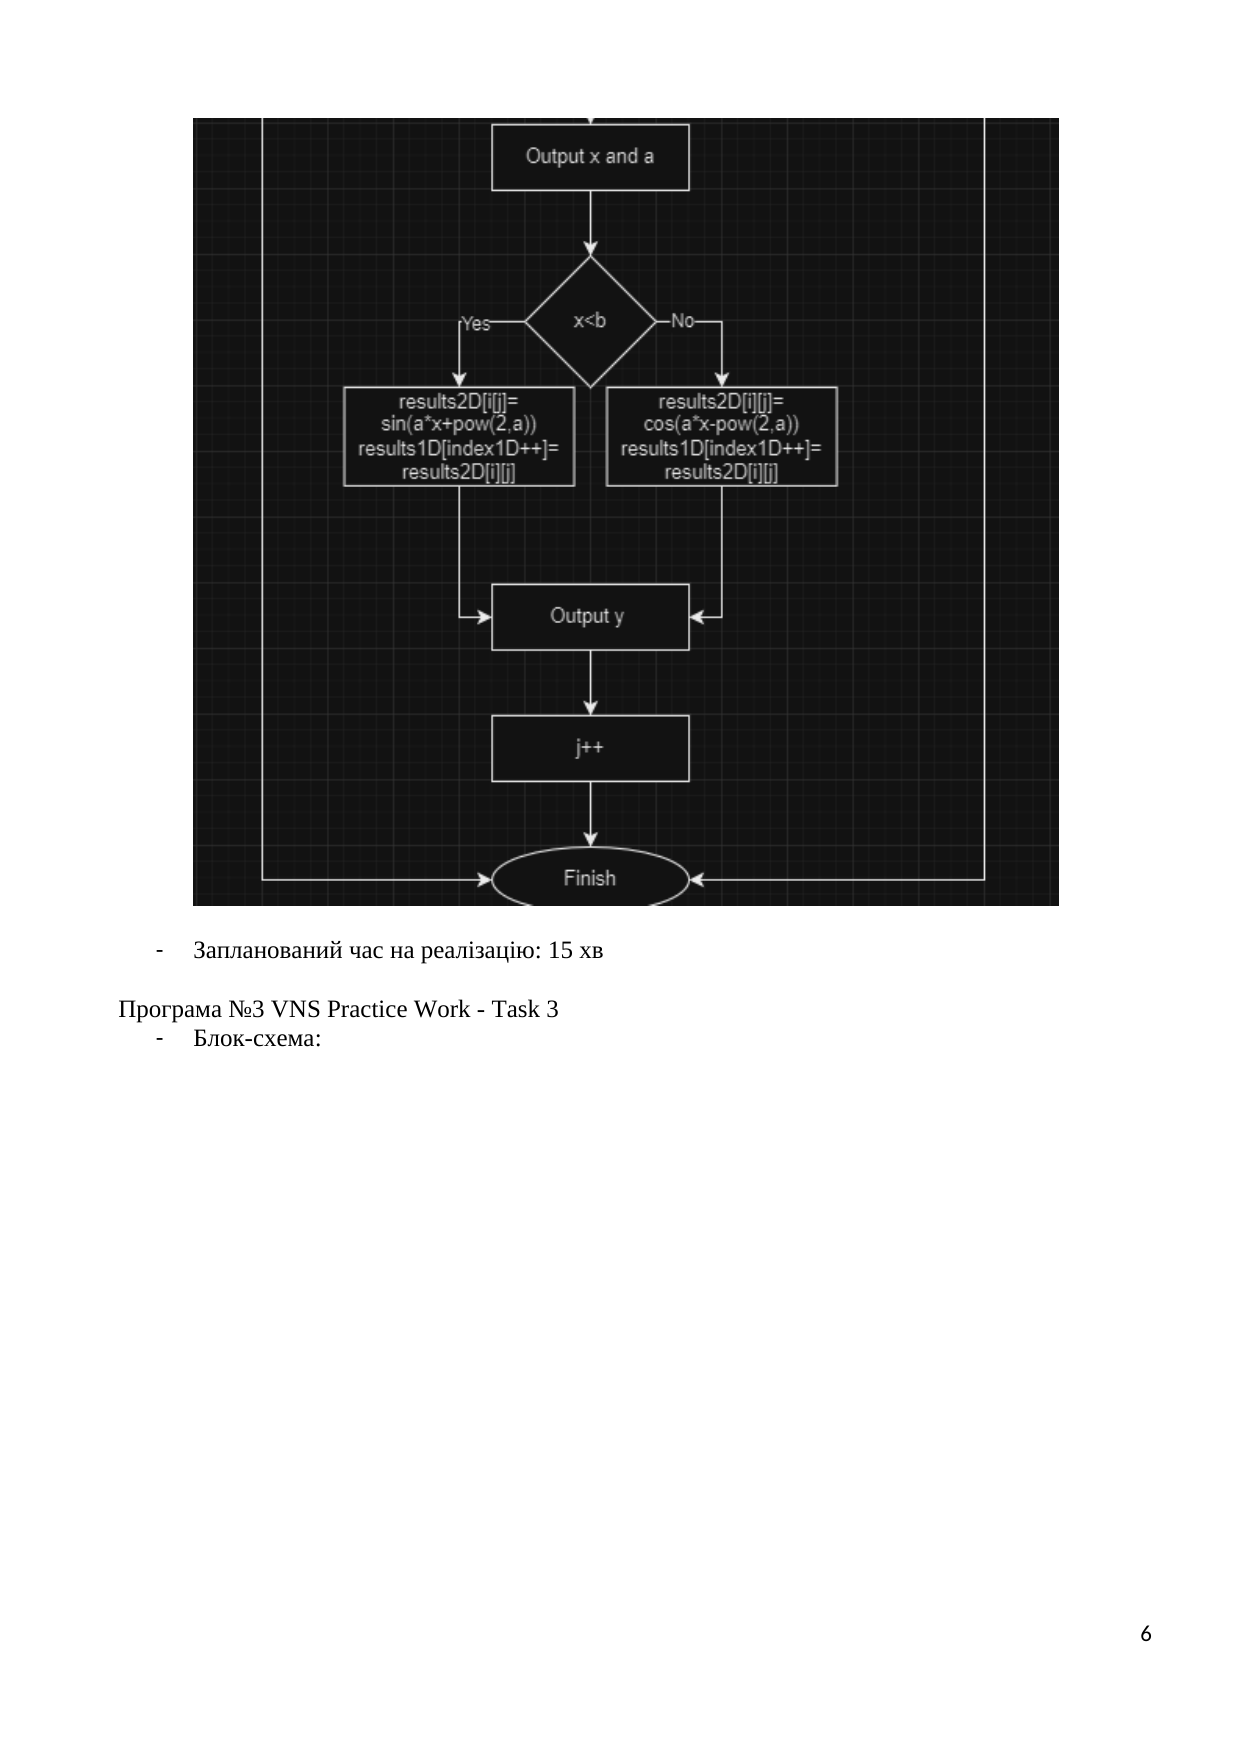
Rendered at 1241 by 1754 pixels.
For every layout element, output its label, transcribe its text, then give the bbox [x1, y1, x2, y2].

list Блок-схема: [156, 1022, 1152, 1053]
text Програма №3 VNS Practice Work - Task 3 [118, 994, 1152, 1022]
picture [193, 118, 1059, 906]
list Запланований час на реалізацію: 15 хв [156, 934, 1152, 965]
